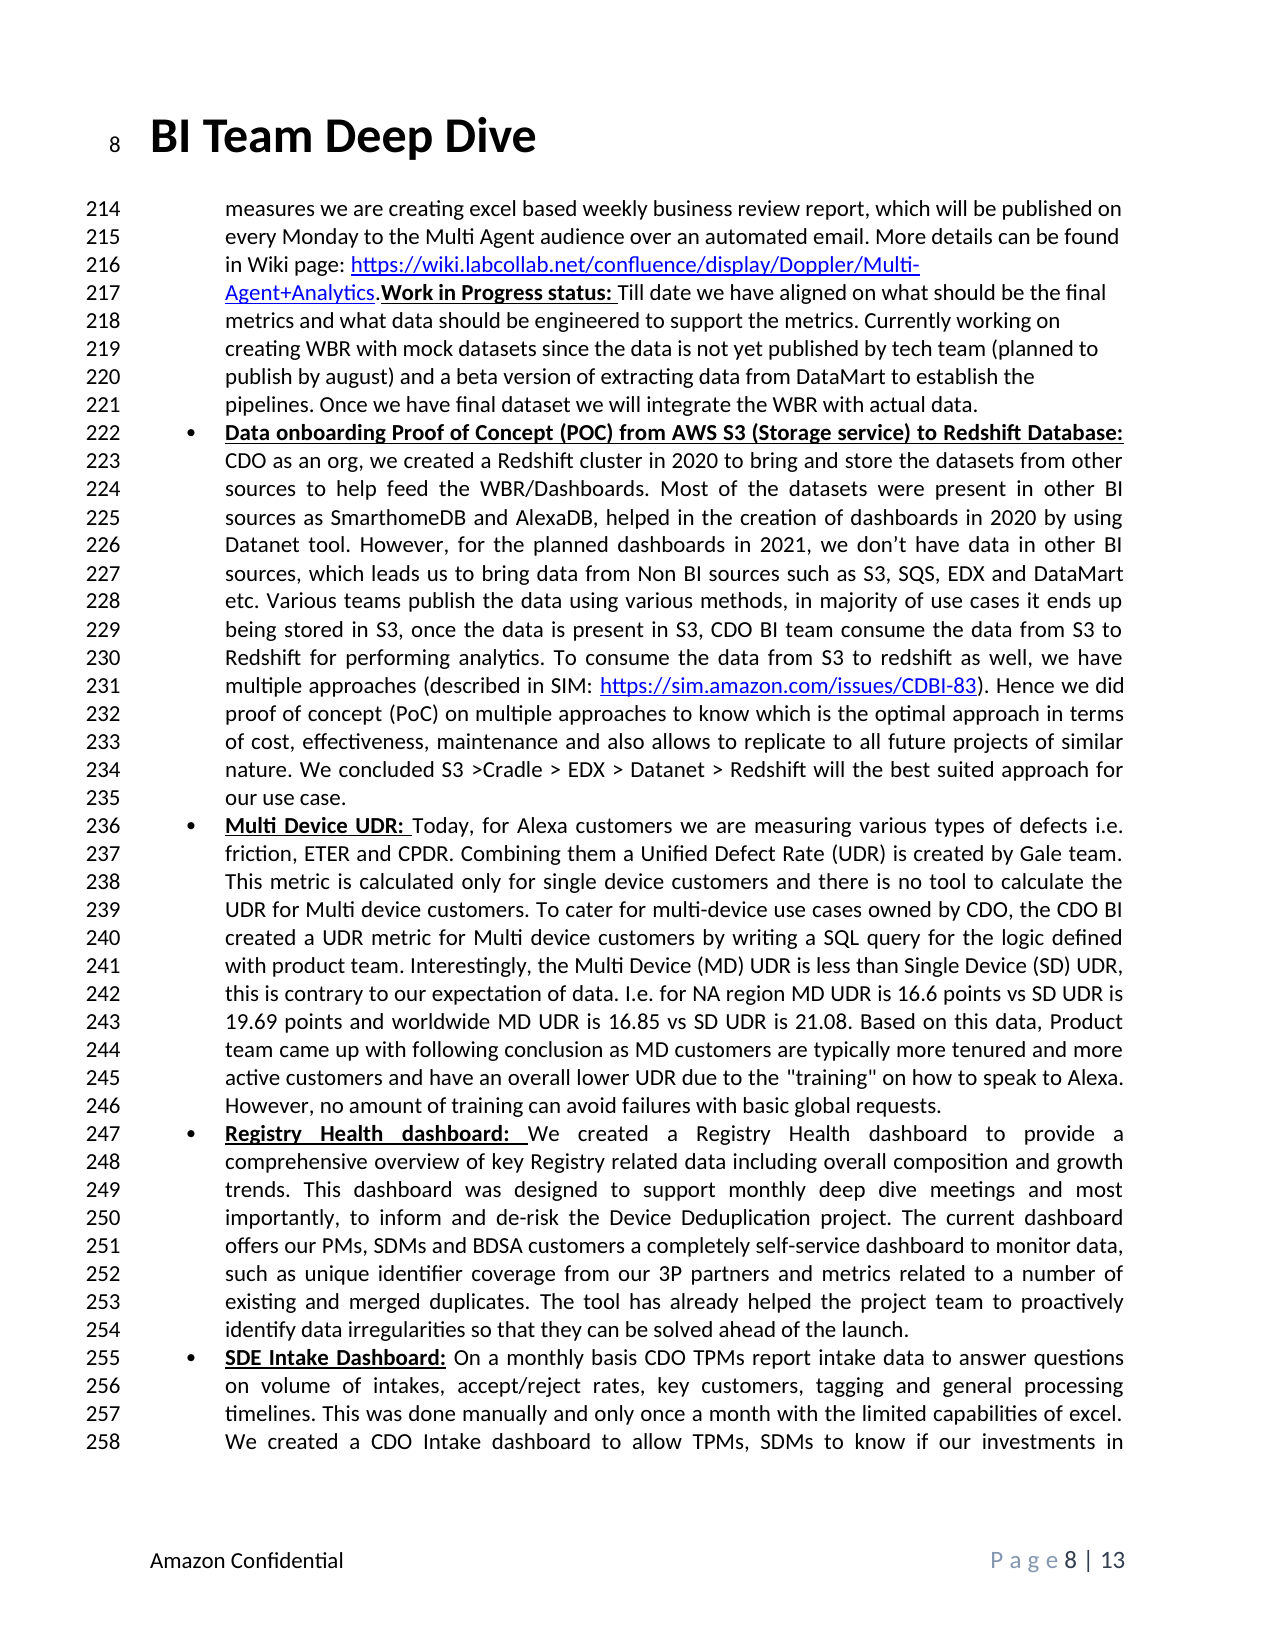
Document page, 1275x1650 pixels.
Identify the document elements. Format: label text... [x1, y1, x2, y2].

list Registry Health dashboard: We created a Registry Health dashboard to provide a comprehensive overview of key Registry related data including overall composition and growth trends. This dashboard was designed to support monthly deep dive meetings and most importantly, to inform and de-risk the Device Deduplication project. The current dashboard offers our PMs, SDMs and BDSA customers a completely self-service dashboard to monitor data, such as unique identifier coverage from our 3P partners and metrics related to a number of existing and merged duplicates. The tool has already helped the project team to proactively identify data irregularities so that they can be solved ahead of the launch. [187, 1119, 1125, 1343]
list Data onboarding Proof of Concept (POC) from AWS S3 (Storage service) to Redshift Database: CDO as an org, we created a Redshift cluster in 2020 to bring and store the datasets from other sources to help feed the WBR/Dashboards. Most of the datasets were present in other BI sources as SmarthomeDB and AlexaDB, helped in the creation of dashboards in 2020 by using Datanet tool. However, for the planned dashboards in 2021, we don’t have data in other BI sources, which leads us to bring data from Non BI sources such as S3, SQS, EDX and DataMart etc. Various teams publish the data using various methods, in majority of use cases it ends up being stored in S3, once the data is present in S3, CDO BI team consume the data from S3 to Redshift for performing analytics. To consume the data from S3 to redshift as well, we have multiple approaches (described in SIM: https://sim.amazon.com/issues/CDBI-83). Hence we did proof of concept (PoC) on multiple approaches to know which is the optimal approach in terms of cost, effectiveness, maintenance and also allows to replicate to all future projects of similar nature. We concluded S3 >Cradle > EDX > Datanet > Redshift will the best suited approach for our use case. [187, 418, 1125, 811]
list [187, 1343, 1125, 1455]
list Multi Device UDR: Today, for Alexa customers we are measuring various types of defects i.e. friction, ETER and CPDR. Combining them a Unified Defect Rate (UDR) is created by Gale team. This metric is calculated only for single device customers and there is no tool to calculate the UDR for Multi device customers. To cater for multi-device use cases owned by CDO, the CDO BI created a UDR metric for Multi device customers by writing a SQL query for the logic defined with product team. Interestingly, the Multi Device (MD) UDR is less than Single Device (SD) UDR, this is contrary to our expectation of data. I.e. for NA region MD UDR is 16.6 points vs SD UDR is 19.69 points and worldwide MD UDR is 16.85 vs SD UDR is 21.08. Based on this data, Product team came up with following conclusion as MD customers are typically more tenured and more active customers and have an overall lower UDR due to the "training" on how to speak to Alexa. However, no amount of training can avoid failures with basic global requests. [187, 811, 1125, 1119]
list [187, 194, 1125, 418]
